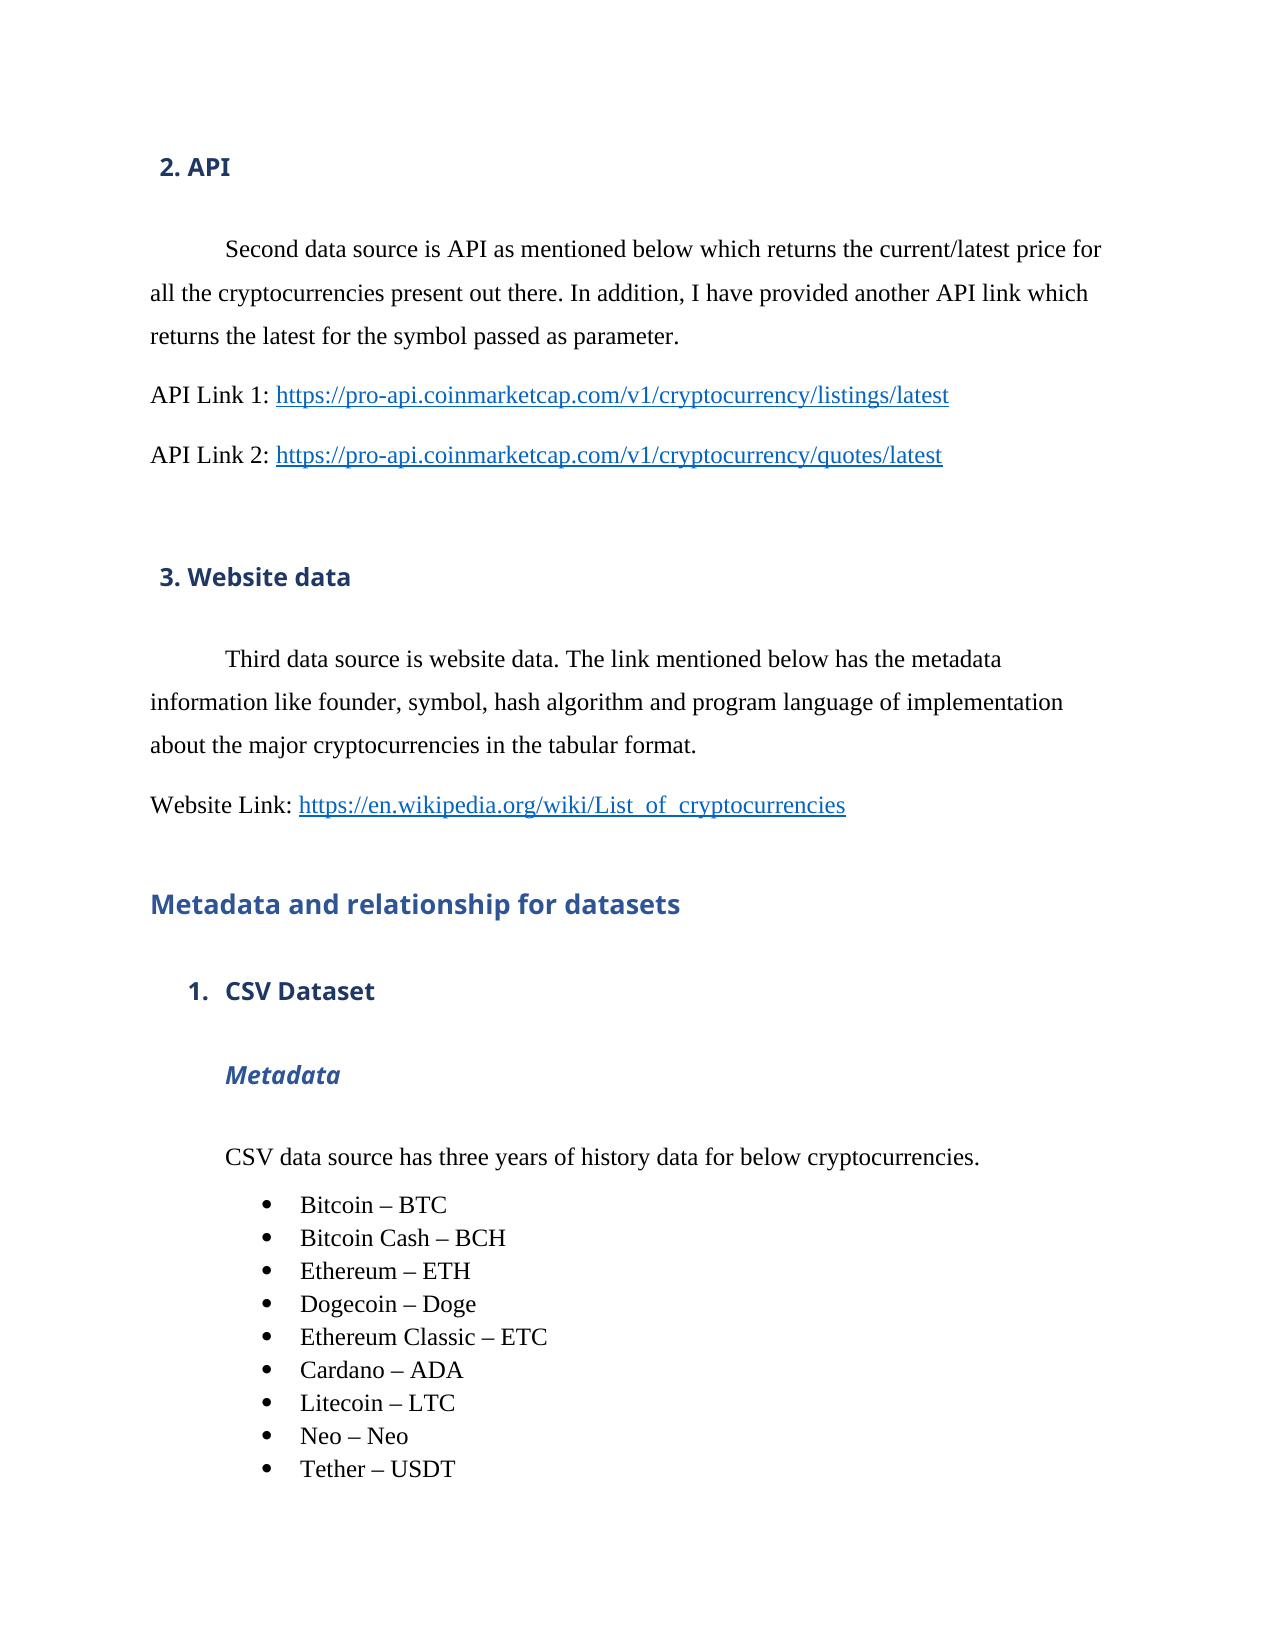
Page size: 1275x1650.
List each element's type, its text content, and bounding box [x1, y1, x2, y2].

text Second data source is API as mentioned below which returns the current/latest price for all the cryptocurrencies present out there. In addition, I have provided another API link which returns the latest for the symbol passed as parameter. [150, 234, 1125, 349]
list Ethereum Classic – ETC [262, 1322, 1125, 1351]
list Ethereum – ETH [262, 1256, 1125, 1285]
list Cardano – ADA [262, 1355, 1125, 1384]
text API Link 2: https://pro-api.coinmarketcap.com/v1/cryptocurrency/quotes/latest [150, 440, 1125, 469]
subtitle API [159, 150, 1125, 184]
list Bitcoin Cash – BCH [262, 1223, 1125, 1252]
subtitle Website data [159, 560, 1125, 594]
list Litecoin – LTC [262, 1388, 1125, 1417]
subtitle Metadata [150, 1058, 1125, 1092]
list Bitcoin – BTC [262, 1190, 1125, 1219]
list Tether – USDT [262, 1454, 1125, 1483]
text API Link 1: https://pro-api.coinmarketcap.com/v1/cryptocurrency/listings/latest [150, 381, 1125, 409]
subtitle Metadata and relationship for datasets [150, 886, 1125, 923]
subtitle CSV Dataset [187, 973, 1125, 1007]
list Neo – Neo [262, 1421, 1125, 1450]
text Website Link: https://en.wikipedia.org/wiki/List_of_cryptocurrencies [150, 790, 1125, 819]
text Third data source is website data. The link mentioned below has the metadata information like founder, symbol, hash algorithm and program language of implementation about the major cryptocurrencies in the tabular format. [150, 644, 1125, 759]
text CSV data source has three years of history data for below cryptocurrencies. [225, 1142, 1125, 1171]
list Dogecoin – Doge [262, 1289, 1125, 1318]
